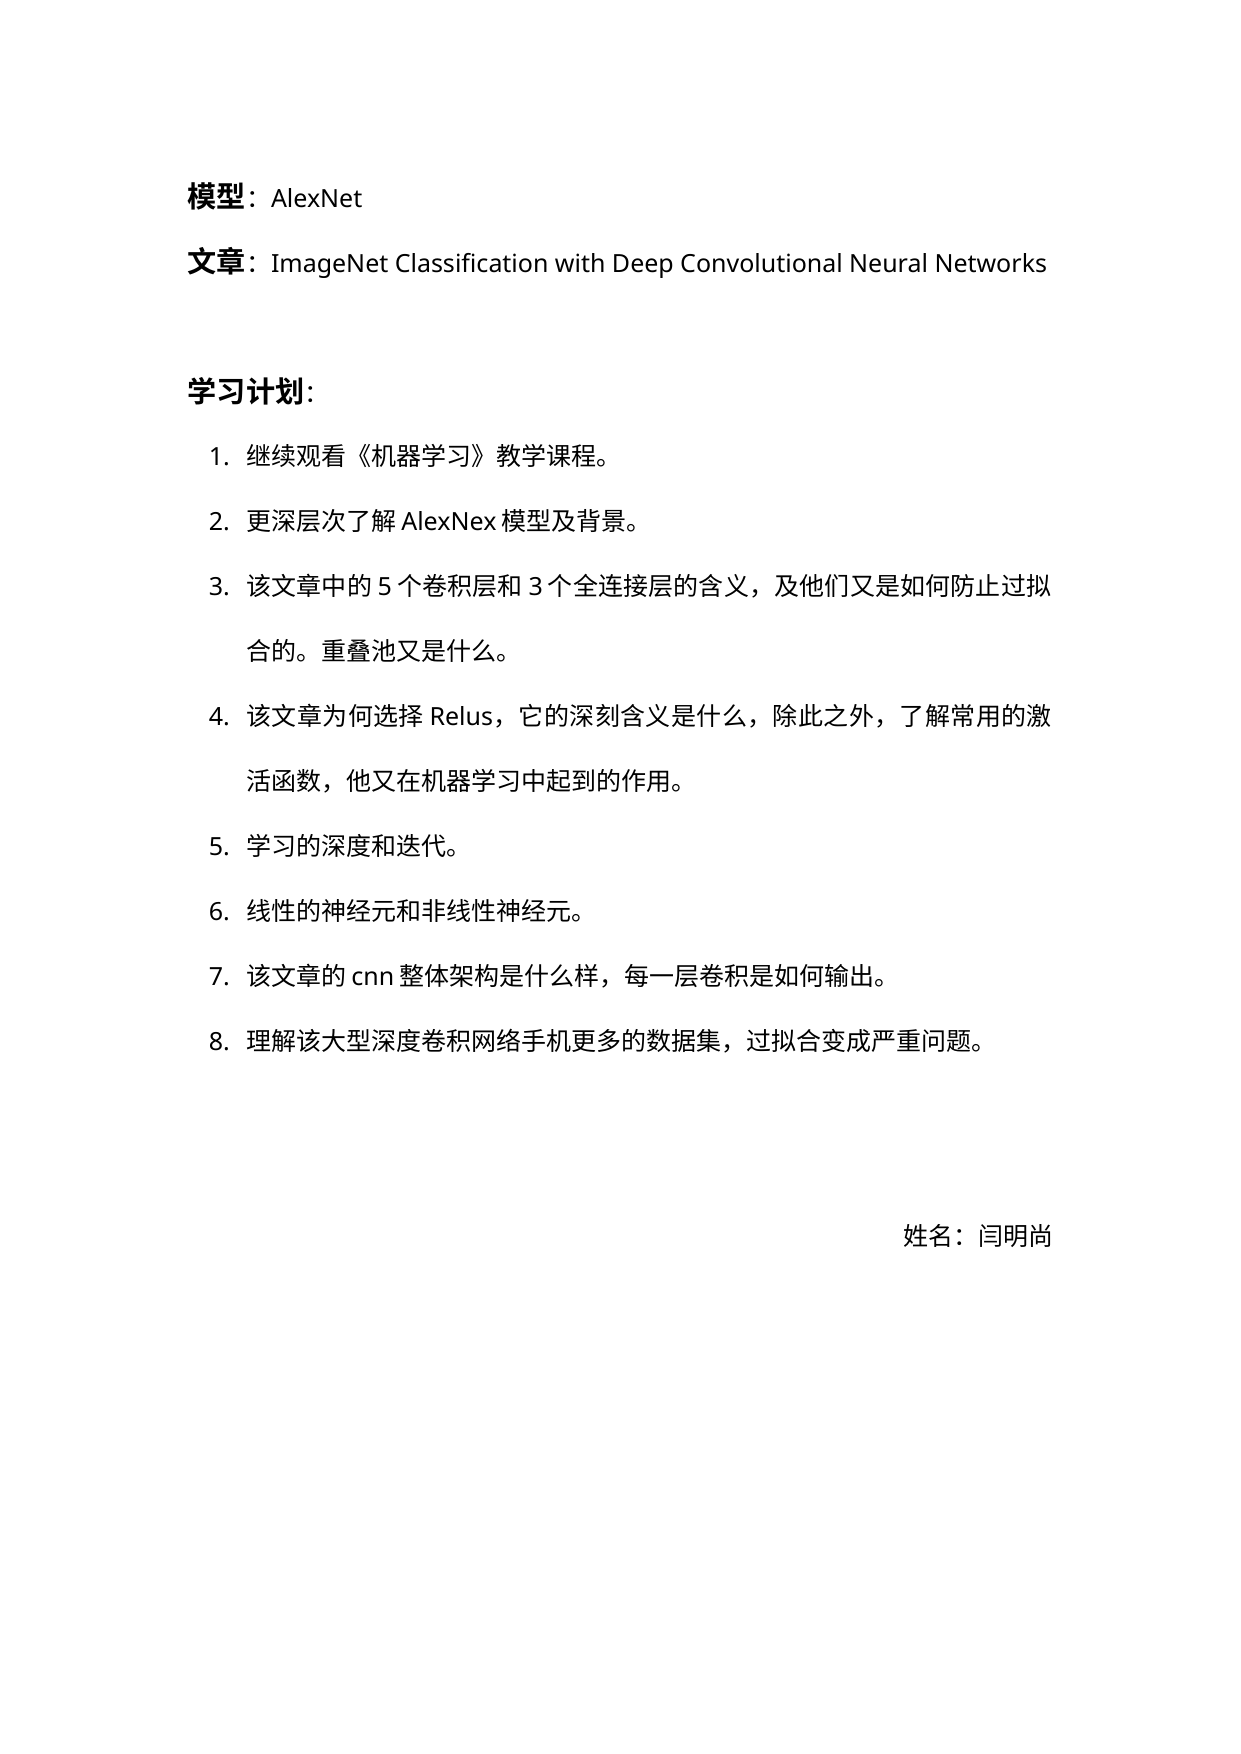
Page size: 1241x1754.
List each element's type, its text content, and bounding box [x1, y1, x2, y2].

text 学习计划： [187, 357, 1053, 422]
text 姓名：闫明尚 [187, 1202, 1053, 1267]
text 模型：AlexNet [187, 162, 1053, 227]
list 该文章为何选择Relus，它的深刻含义是什么，除此之外，了解常用的激活函数，他又在机器学习中起到的作用。 [209, 682, 1053, 812]
list 更深层次了解AlexNex模型及背景。 [209, 487, 1053, 552]
list 理解该大型深度卷积网络手机更多的数据集，过拟合变成严重问题。 [209, 1007, 1053, 1072]
list 线性的神经元和非线性神经元。 [209, 877, 1053, 942]
list 继续观看《机器学习》教学课程。 [209, 422, 1053, 487]
text 文章：ImageNet Classification with Deep Convolutional Neural Networks [187, 227, 1053, 292]
list 该文章的cnn整体架构是什么样，每一层卷积是如何输出。 [209, 942, 1053, 1007]
list 学习的深度和迭代。 [209, 812, 1053, 877]
list 该文章中的5个卷积层和3个全连接层的含义，及他们又是如何防止过拟合的。重叠池又是什么。 [209, 552, 1053, 682]
